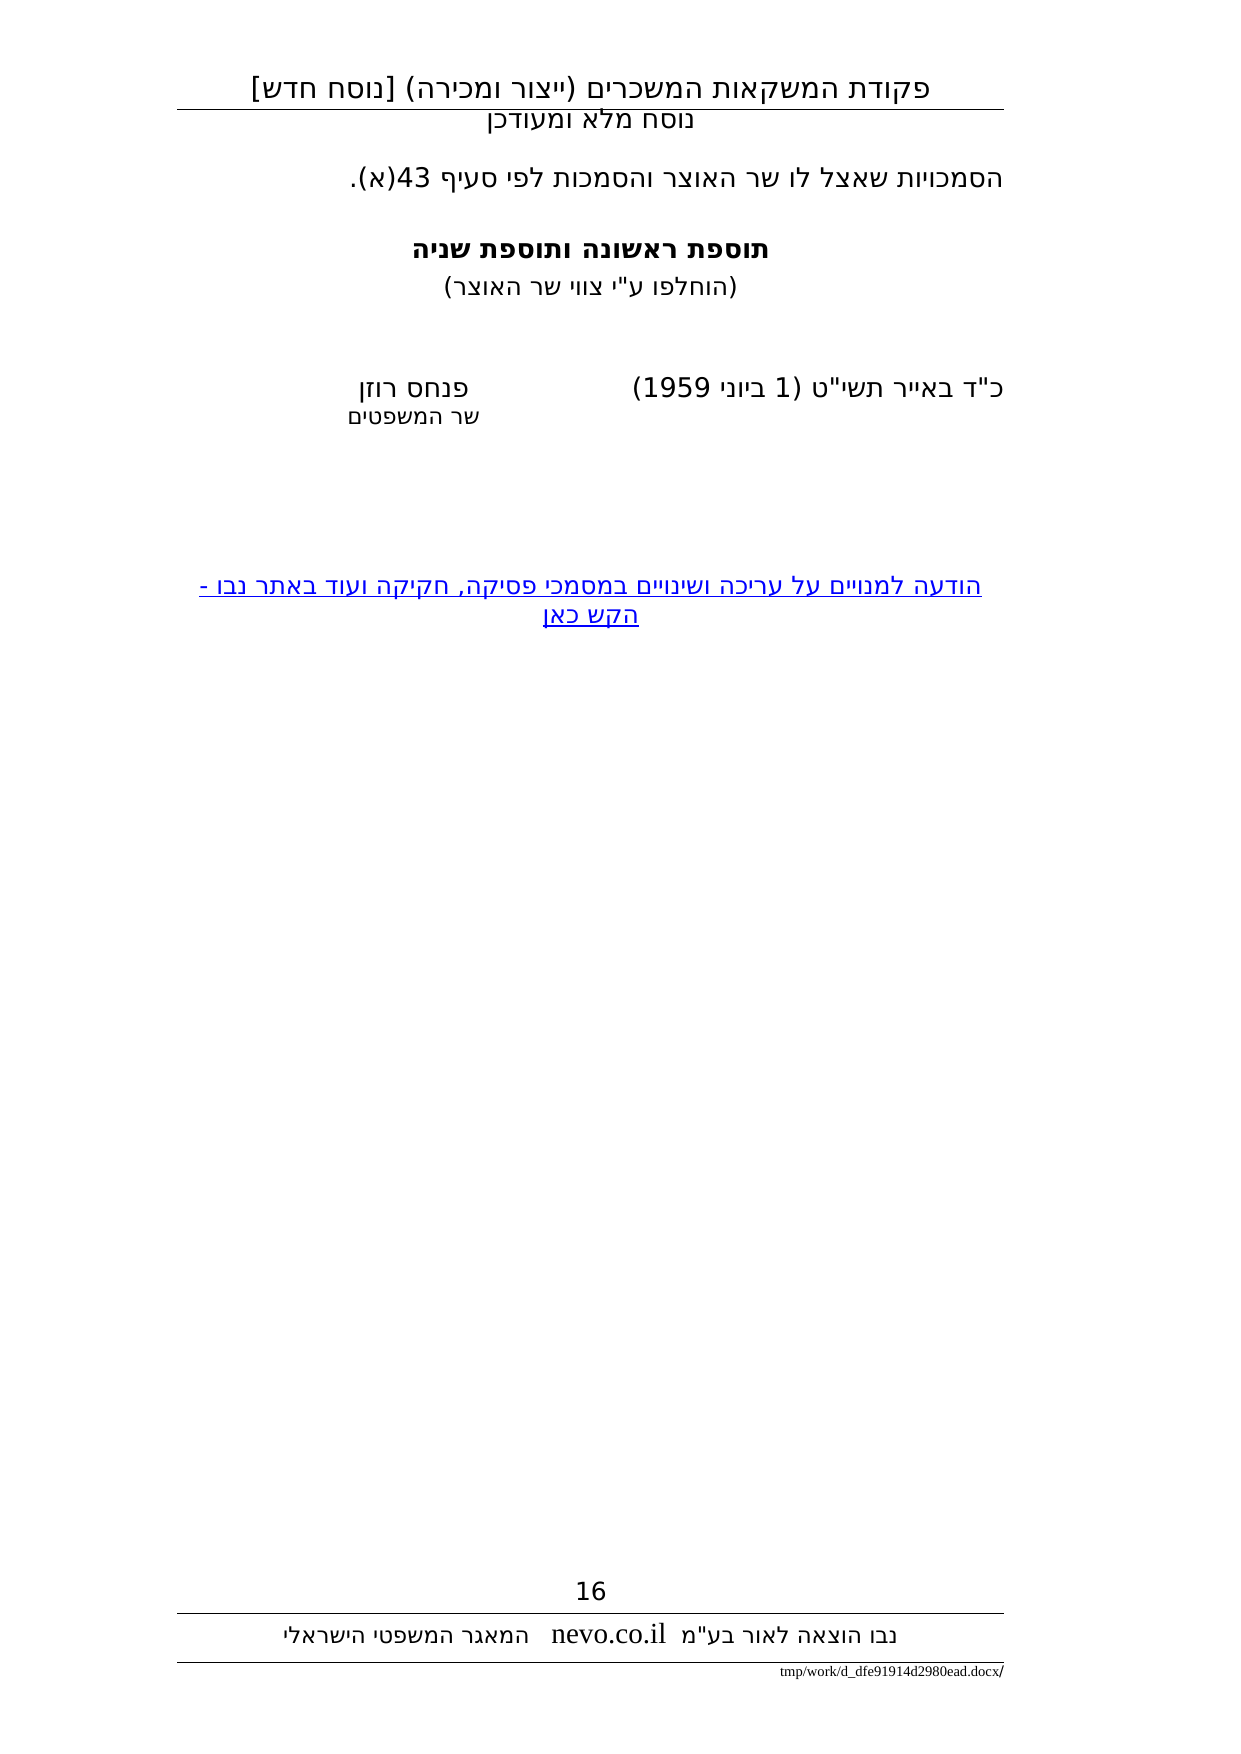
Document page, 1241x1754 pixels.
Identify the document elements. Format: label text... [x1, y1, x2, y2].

text כ"ד באייר תשי"ט (1 ביוני 1959) פנחס רוזן [177, 372, 1004, 403]
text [177, 162, 1004, 194]
text תוספת ראשונה ותוספת שניה [177, 233, 1004, 264]
text הודעה למנויים על עריכה ושינויים במסמכי פסיקה, חקיקה ועוד באתר נבו - הקש כאן [177, 571, 1004, 629]
text (הוחלפו ע"י צווי שר האוצר) [177, 272, 1004, 301]
text שר המשפטים [177, 403, 1004, 430]
